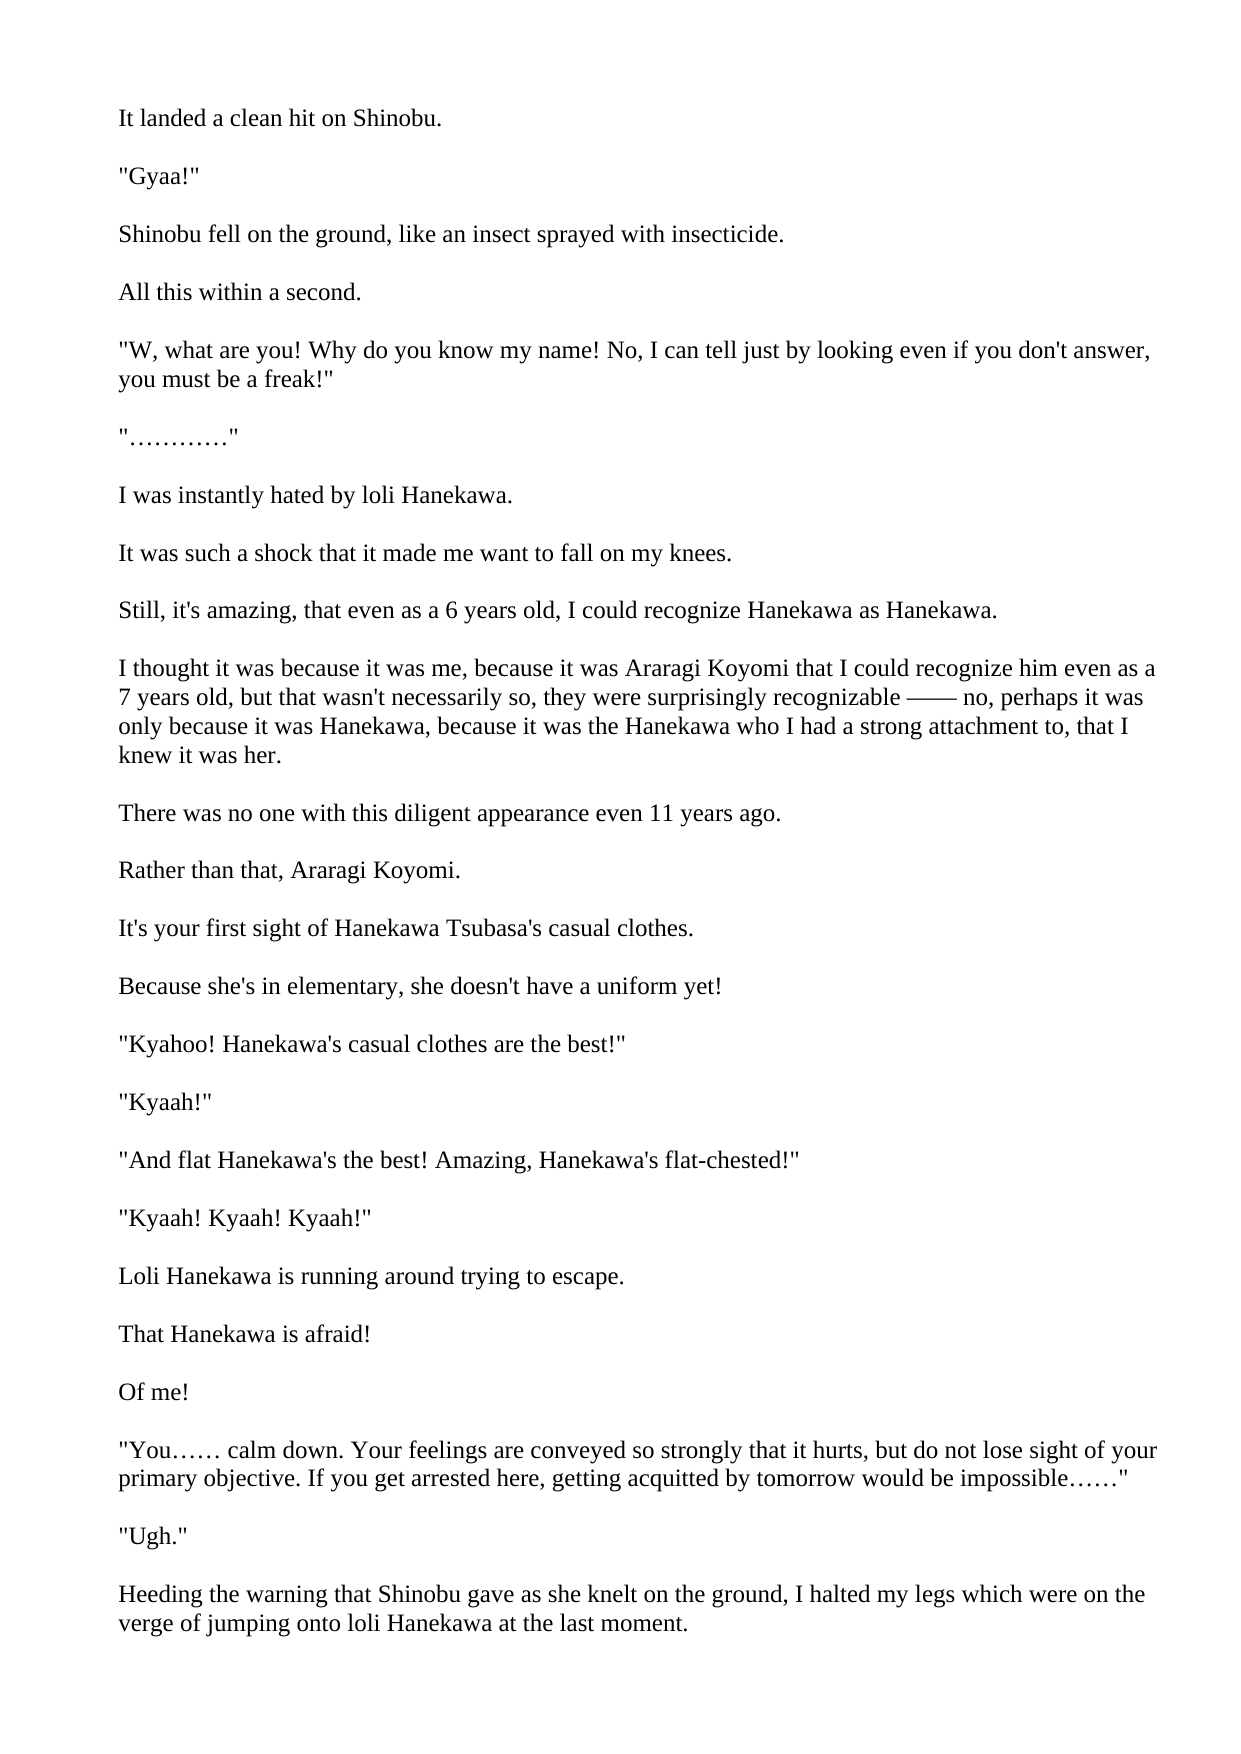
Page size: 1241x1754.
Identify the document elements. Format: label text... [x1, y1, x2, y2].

text "Gyaa!" [118, 161, 1167, 190]
text There was no one with this diligent appearance even 11 years ago. [118, 798, 1167, 826]
text Shinobu fell on the ground, like an insect sprayed with insecticide. [118, 219, 1167, 248]
text "W, what are you! Why do you know my name! No, I can tell just by looking even if you don't answer, you must be a freak!" [118, 335, 1167, 393]
text Of me! [118, 1377, 1167, 1406]
text Loli Hanekawa is running around trying to escape. [118, 1261, 1167, 1290]
text Rather than that, Araragi Koyomi. [118, 856, 1167, 884]
text "Kyaah!" [118, 1087, 1167, 1116]
text Heeding the warning that Shinobu gave as she knelt on the ground, I halted my legs which were on the verge of jumping onto loli Hanekawa at the last moment. [118, 1579, 1167, 1637]
text "Ugh." [118, 1521, 1167, 1550]
text I was instantly hated by loli Hanekawa. [118, 480, 1167, 508]
text All this within a second. [118, 277, 1167, 306]
text "You…… calm down. Your feelings are conveyed so strongly that it hurts, but do not lose sight of your primary objective. If you get arrested here, getting acquitted by tomorrow would be impossible……" [118, 1435, 1167, 1492]
text "…………" [118, 422, 1167, 451]
text It's your first sight of Hanekawa Tsubasa's casual clothes. [118, 913, 1167, 942]
text Because she's in elementary, she doesn't have a uniform yet! [118, 971, 1167, 1000]
text "Kyaah! Kyaah! Kyaah!" [118, 1203, 1167, 1232]
text Still, it's amazing, that even as a 6 years old, I could recognize Hanekawa as Hanekawa. [118, 596, 1167, 624]
text It was such a shock that it made me want to fall on my knees. [118, 538, 1167, 566]
text "Kyahoo! Hanekawa's casual clothes are the best!" [118, 1029, 1167, 1058]
text It landed a clean hit on Shinobu. [118, 103, 1167, 132]
text I thought it was because it was me, because it was Araragi Koyomi that I could recognize him even as a 7 years old, but that wasn't necessarily so, they were surprisingly recognizable ―― no, perhaps it was only because it was Hanekawa, because it was the Hanekawa who I had a strong attachment to, that I knew it was her. [118, 653, 1167, 768]
text "And flat Hanekawa's the best! Amazing, Hanekawa's flat-chested!" [118, 1145, 1167, 1174]
text That Hanekawa is afraid! [118, 1319, 1167, 1348]
